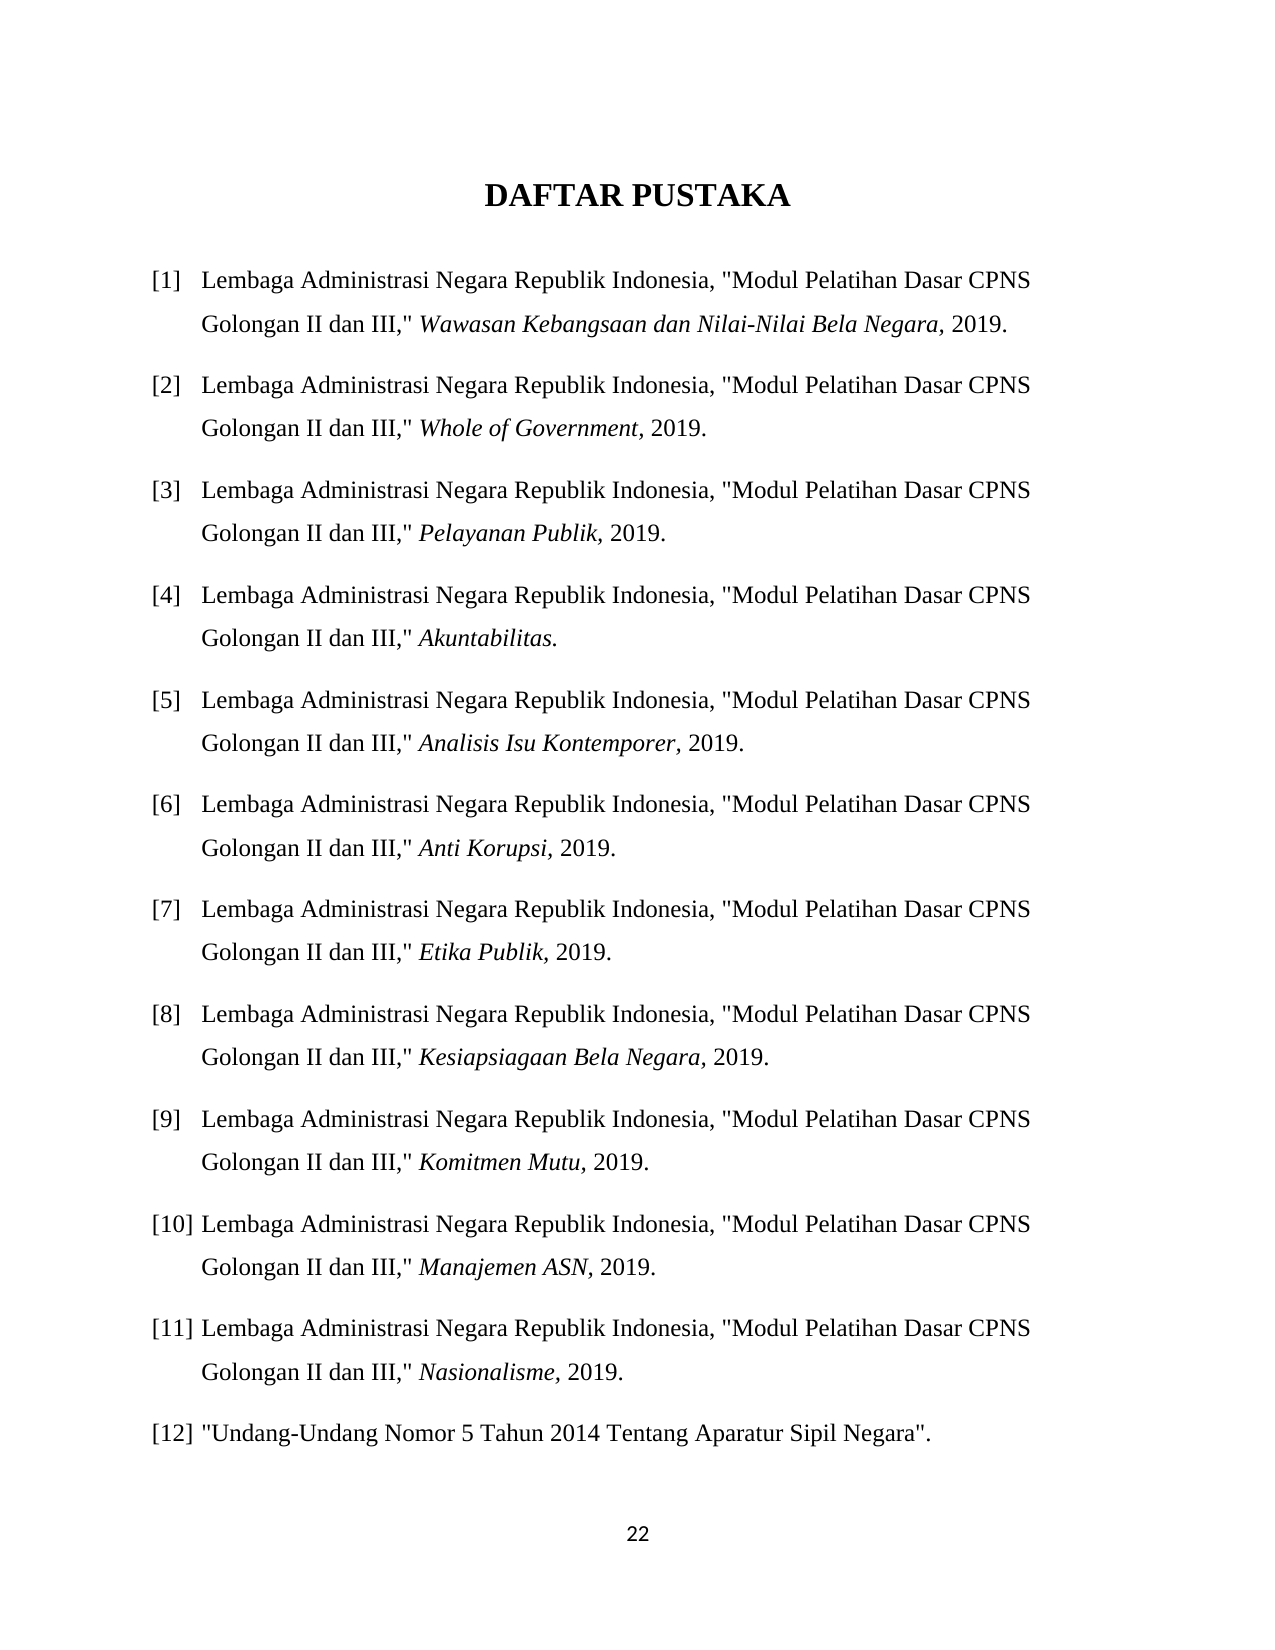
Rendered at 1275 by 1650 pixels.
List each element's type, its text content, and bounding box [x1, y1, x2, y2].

text DAFTAR PUSTAKA [150, 175, 1125, 213]
